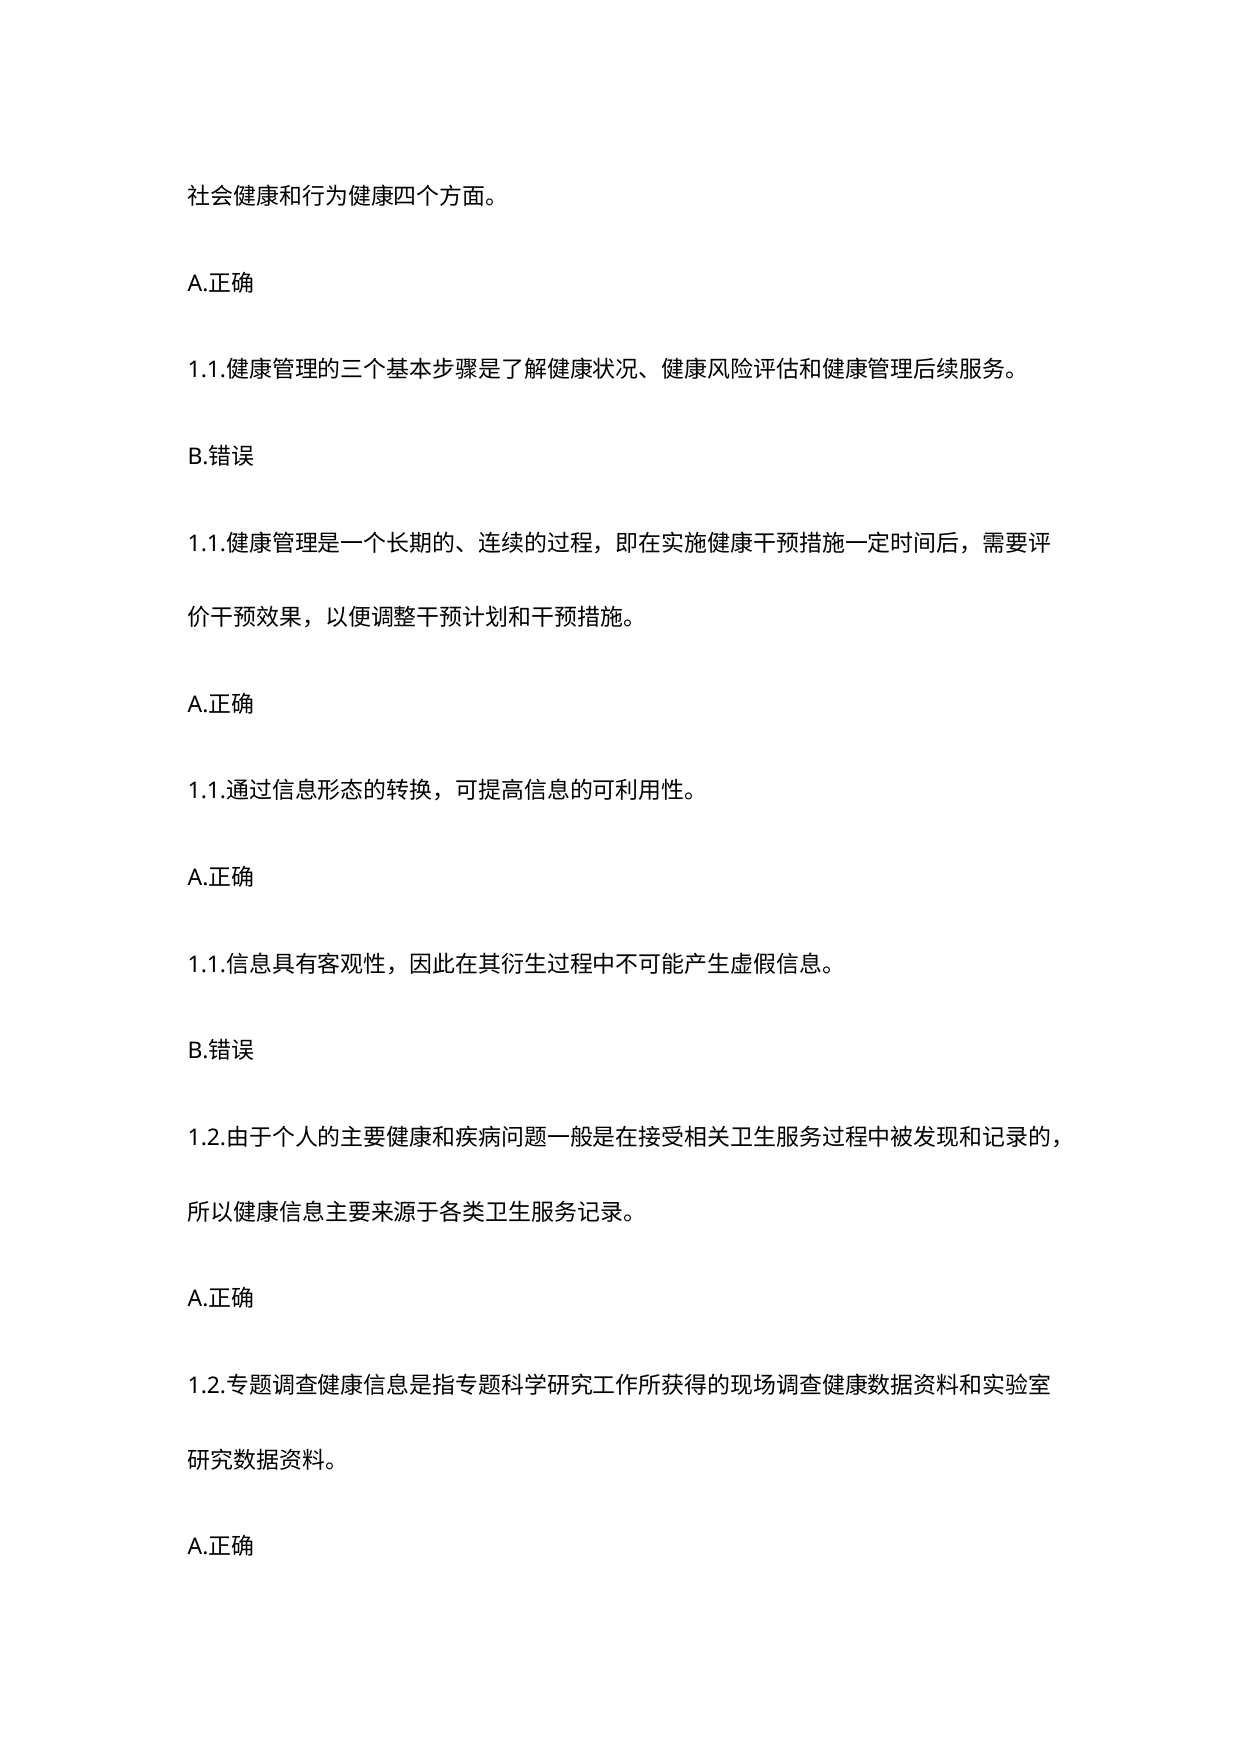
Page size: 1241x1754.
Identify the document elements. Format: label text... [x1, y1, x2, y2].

text A.正确 [187, 248, 1053, 313]
text B.错误 [187, 422, 1053, 487]
text A.正确 [187, 670, 1053, 735]
text 1.2.专题调查健康信息是指专题科学研究工作所获得的现场调查健康数据资料和实验室研究数据资料。 [187, 1351, 1053, 1491]
text 1.1.通过信息形态的转换，可提高信息的可利用性。 [187, 756, 1053, 821]
text 1.2.由于个人的主要健康和疾病问题一般是在接受相关卫生服务过程中被发现和记录的，所以健康信息主要来源于各类卫生服务记录。 [187, 1103, 1053, 1243]
text 1.1.健康管理是一个长期的、连续的过程，即在实施健康干预措施一定时间后，需要评价干预效果，以便调整干预计划和干预措施。 [187, 508, 1053, 648]
text A.正确 [187, 1512, 1053, 1577]
text A.正确 [187, 1264, 1053, 1329]
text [187, 162, 1053, 227]
text 1.1.信息具有客观性，因此在其衍生过程中不可能产生虚假信息。 [187, 930, 1053, 995]
text 1.1.健康管理的三个基本步骤是了解健康状况、健康风险评估和健康管理后续服务。 [187, 335, 1053, 400]
text B.错误 [187, 1016, 1053, 1081]
text A.正确 [187, 843, 1053, 908]
